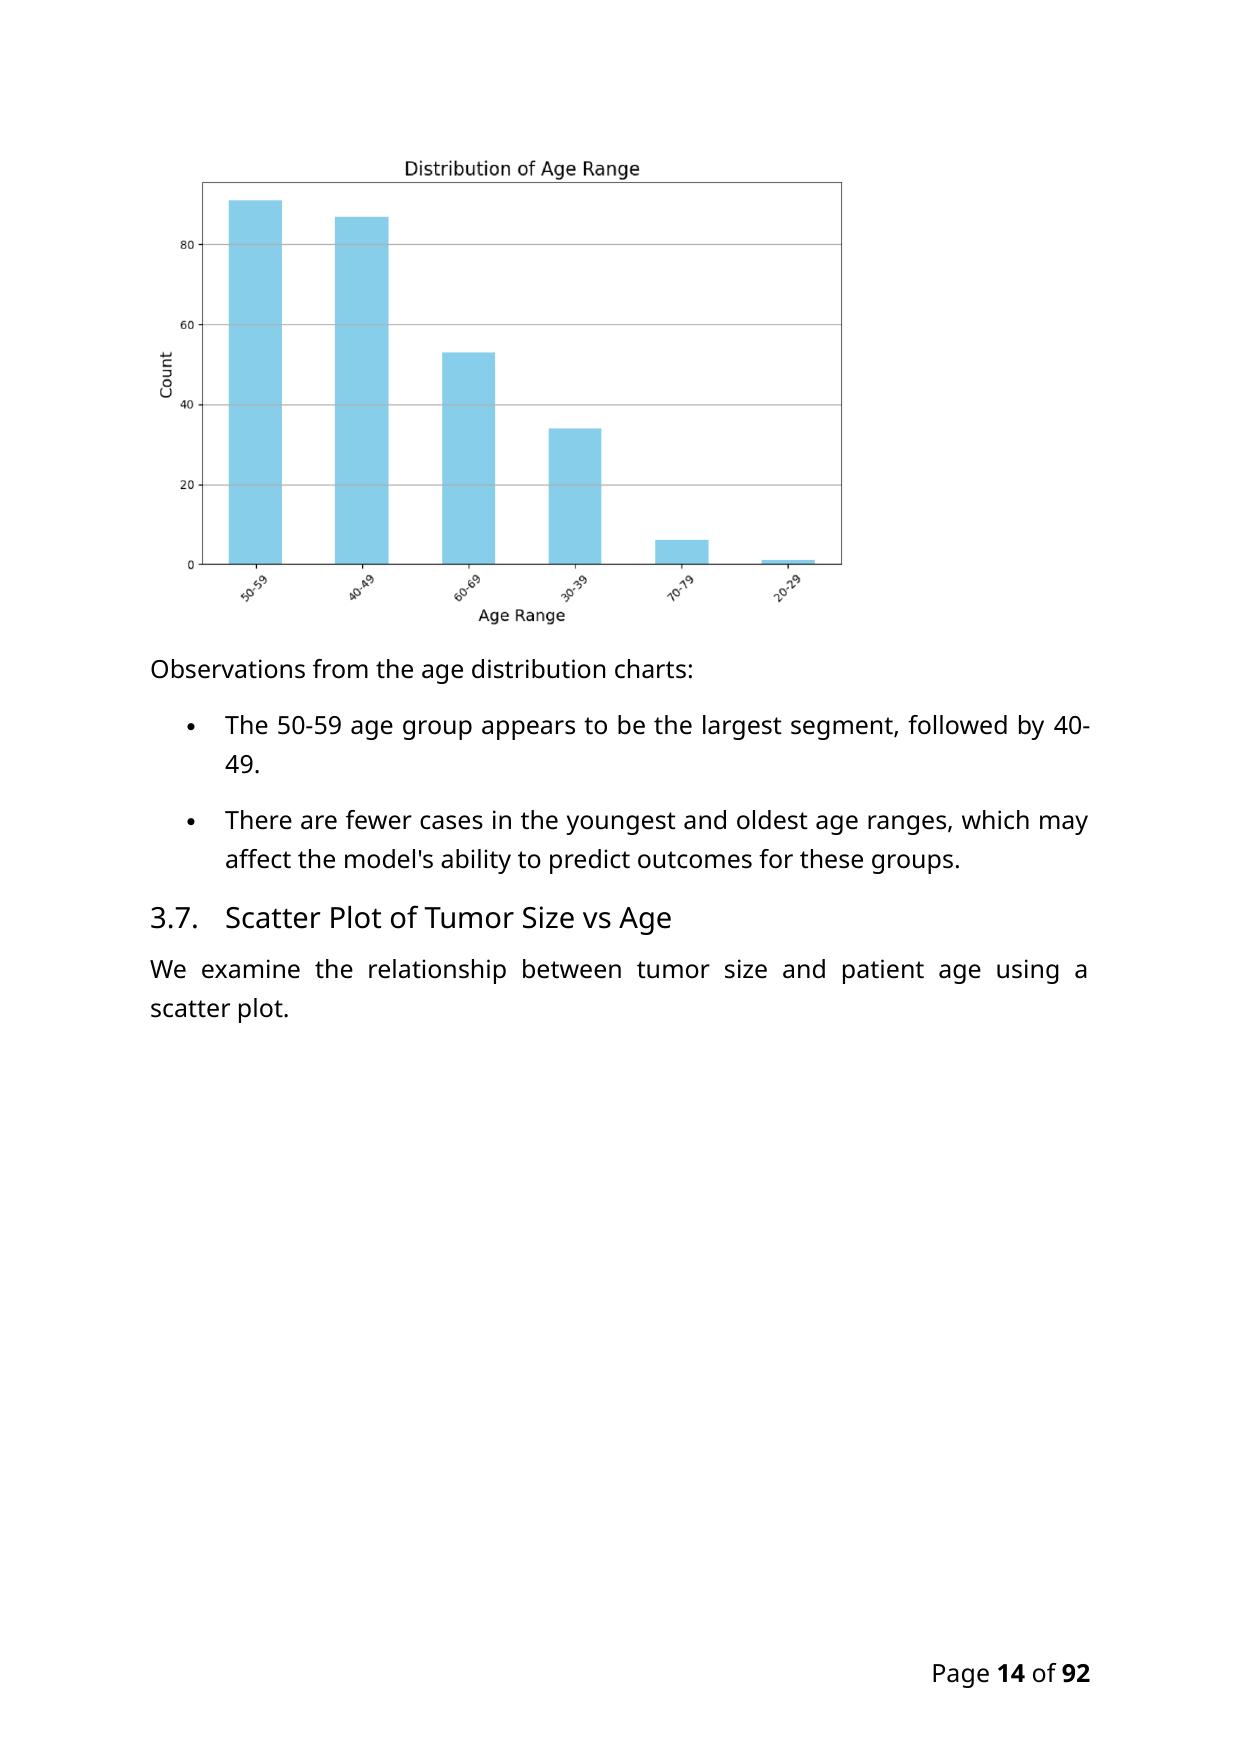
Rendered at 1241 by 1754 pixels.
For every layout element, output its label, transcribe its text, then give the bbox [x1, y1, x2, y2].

list There are fewer cases in the youngest and oldest age ranges, which may affect the model's ability to predict outcomes for these groups. [187, 803, 1090, 876]
picture [150, 150, 872, 630]
text We examine the relationship between tumor size and patient age using a scatter plot. [150, 952, 1090, 1025]
subtitle 3.7. Scatter Plot of Tumor Size vs Age [150, 898, 1090, 937]
text Observations from the age distribution charts: [150, 652, 1090, 686]
list The 50-59 age group appears to be the largest segment, followed by 40-49. [187, 708, 1090, 781]
